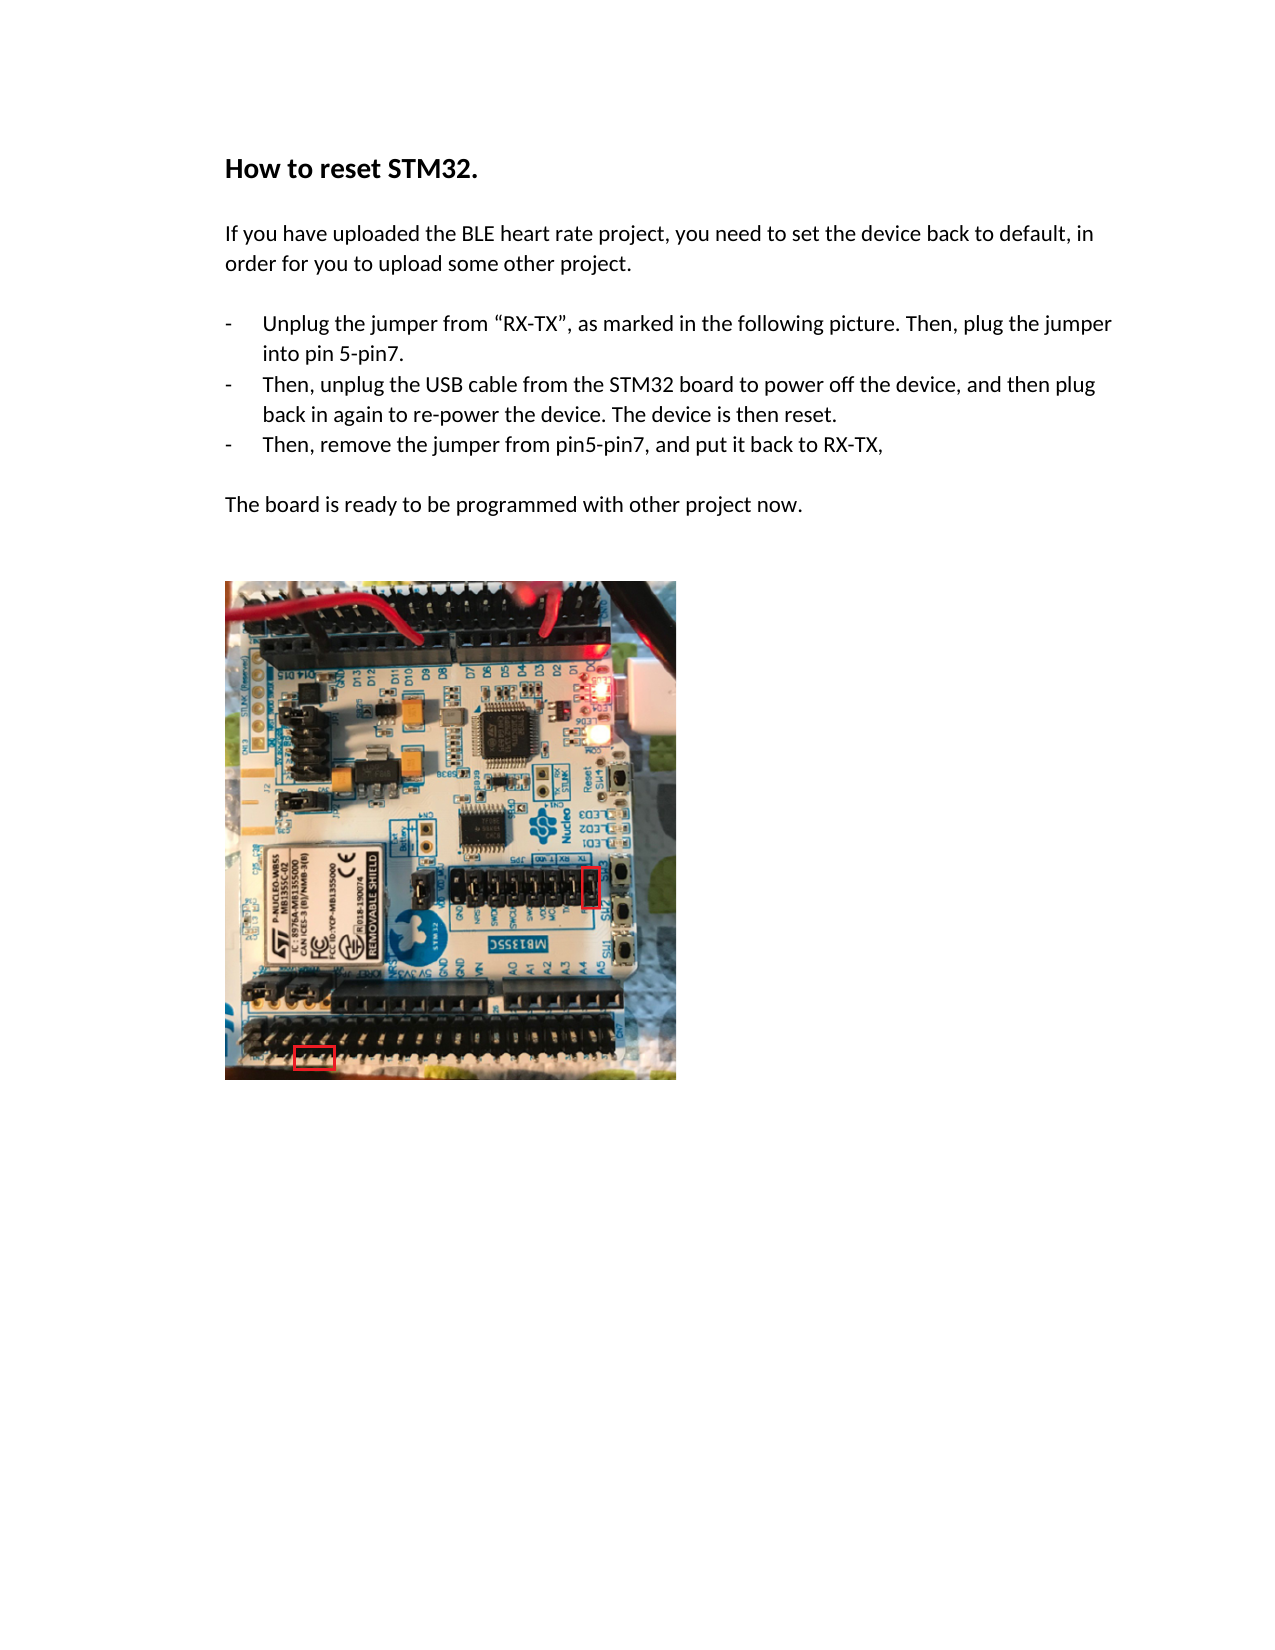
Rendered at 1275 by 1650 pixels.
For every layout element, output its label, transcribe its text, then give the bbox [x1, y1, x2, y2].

list How to reset STM32. [225, 150, 1125, 186]
list If you have uploaded the BLE heart rate project, you need to set the device back to default, in order for you to upload some other project. [225, 219, 1125, 277]
list Then, unplug the USB cable from the STM32 board to power off the device, and then plug back in again to re-power the device. The device is then reset. [225, 370, 1125, 428]
list Then, remove the jumper from pin5-pin7, and put it back to RX-TX, [225, 430, 1125, 458]
list Unplug the jumper from “RX-TX”, as marked in the following picture. Then, plug the jumper into pin 5-pin7. [225, 309, 1125, 367]
picture [225, 581, 677, 1080]
list The board is ready to be programmed with other project now. [225, 491, 1125, 518]
